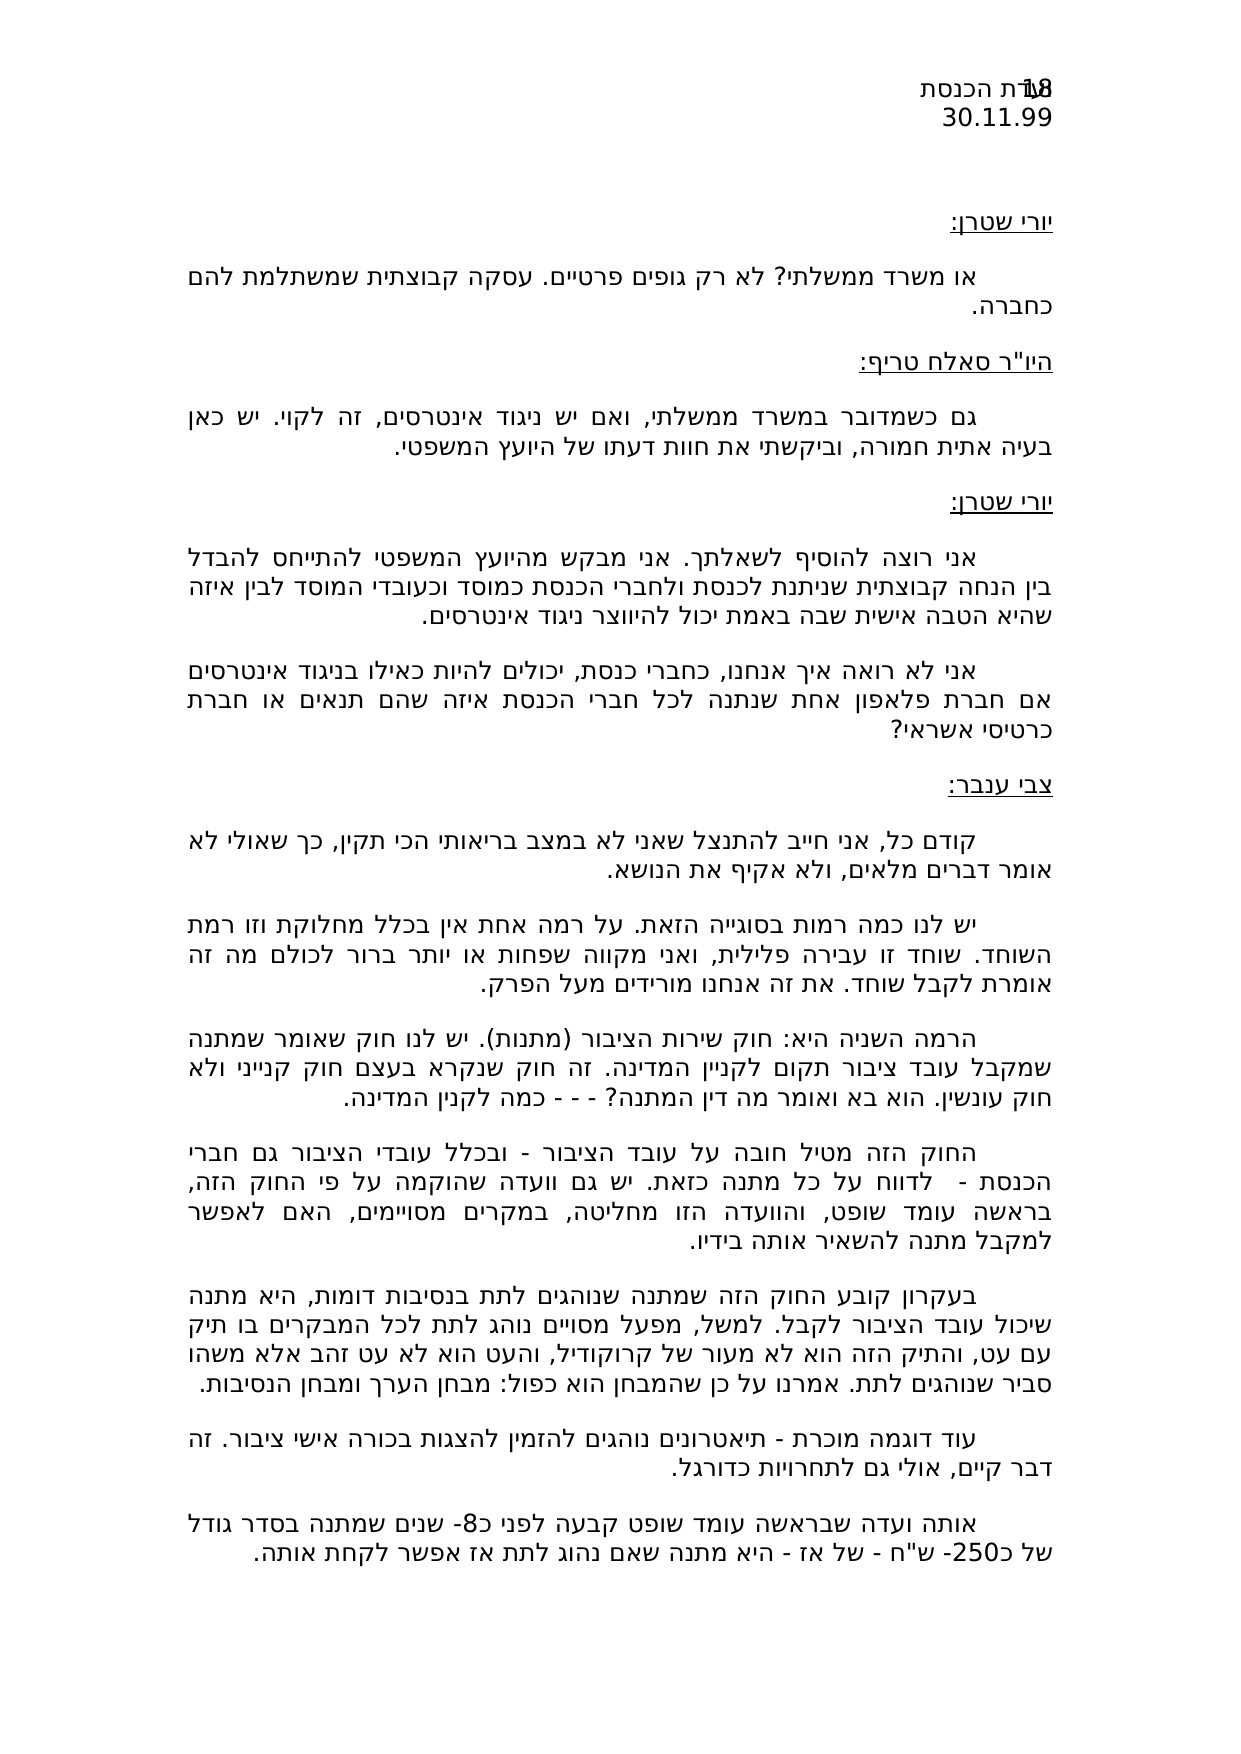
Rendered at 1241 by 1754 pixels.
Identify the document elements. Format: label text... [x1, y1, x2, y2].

text אני רוצה להוסיף לשאלתך. אני מבקש מהיועץ המשפטי להתייחס להבדל בין הנחה קבוצתית שניתנת לכנסת ולחברי הכנסת כמוסד וכעובדי המוסד לבין איזה שהיא הטבה אישית שבה באמת יכול להיווצר ניגוד אינטרסים. [187, 543, 1053, 630]
text אני לא רואה איך אנחנו, כחברי כנסת, יכולים להיות כאילו בניגוד אינטרסים אם חברת פלאפון אחת שנתנה לכל חברי הכנסת איזה שהם תנאים או חברת כרטיסי אשראי? [187, 657, 1053, 744]
text גם כשמדובר במשרד ממשלתי, ואם יש ניגוד אינטרסים, זה לקוי. יש כאן בעיה אתית חמורה, וביקשתי את חוות דעתו של היועץ המשפטי. [187, 402, 1053, 461]
text צבי ענבר: [187, 770, 1053, 799]
text יורי שטרן: [187, 487, 1053, 516]
text קודם כל, אני חייב להתנצל שאני לא במצב בריאותי הכי תקין, כך שאולי לא אומר דברים מלאים, ולא אקיף את הנושא. [187, 826, 1053, 884]
text יש לנו כמה רמות בסוגייה הזאת. על רמה אחת אין בכלל מחלוקת וזו רמת השוחד. שוחד זו עבירה פלילית, ואני מקווה שפחות או יותר ברור לכולם מה זה אומרת לקבל שוחד. את זה אנחנו מורידים מעל הפרק. [187, 911, 1053, 998]
text החוק הזה מטיל חובה על עובד הציבור - ובכלל עובדי הציבור גם חברי הכנסת - לדווח על כל מתנה כזאת. יש גם וועדה שהוקמה על פי החוק הזה, בראשה עומד שופט, והוועדה הזו מחליטה, במקרים מסויימים, האם לאפשר למקבל מתנה להשאיר אותה בידיו. [187, 1138, 1053, 1255]
text עוד דוגמה מוכרת - תיאטרונים נוהגים להזמין להצגות בכורה אישי ציבור. זה דבר קיים, אולי גם לתחרויות כדורגל. [187, 1424, 1053, 1483]
text יורי שטרן: [187, 207, 1053, 236]
text בעקרון קובע החוק הזה שמתנה שנוהגים לתת בנסיבות דומות, היא מתנה שיכול עובד הציבור לקבל. למשל, מפעל מסויים נוהג לתת לכל המבקרים בו תיק עם עט, והתיק הזה הוא לא מעור של קרוקודיל, והעט הוא לא עט זהב אלא משהו סביר שנוהגים לתת. אמרנו על כן שהמבחן הוא כפול: מבחן הערך ומבחן הנסיבות. [187, 1281, 1053, 1398]
text היו"ר סאלח טריף: [187, 347, 1053, 376]
text הרמה השניה היא: חוק שירות הציבור (מתנות). יש לנו חוק שאומר שמתנה שמקבל עובד ציבור תקום לקניין המדינה. זה חוק שנקרא בעצם חוק קנייני ולא חוק עונשין. הוא בא ואומר מה דין המתנה? - - - כמה לקנין המדינה. [187, 1024, 1053, 1112]
text אותה ועדה שבראשה עומד שופט קבעה לפני כ8- שנים שמתנה בסדר גודל של כ250- ש"ח - של אז - היא מתנה שאם נהוג לתת אז אפשר לקחת אותה. [187, 1509, 1053, 1567]
text או משרד ממשלתי? לא רק גופים פרטיים. עסקה קבוצתית שמשתלמת להם כחברה. [187, 262, 1053, 321]
